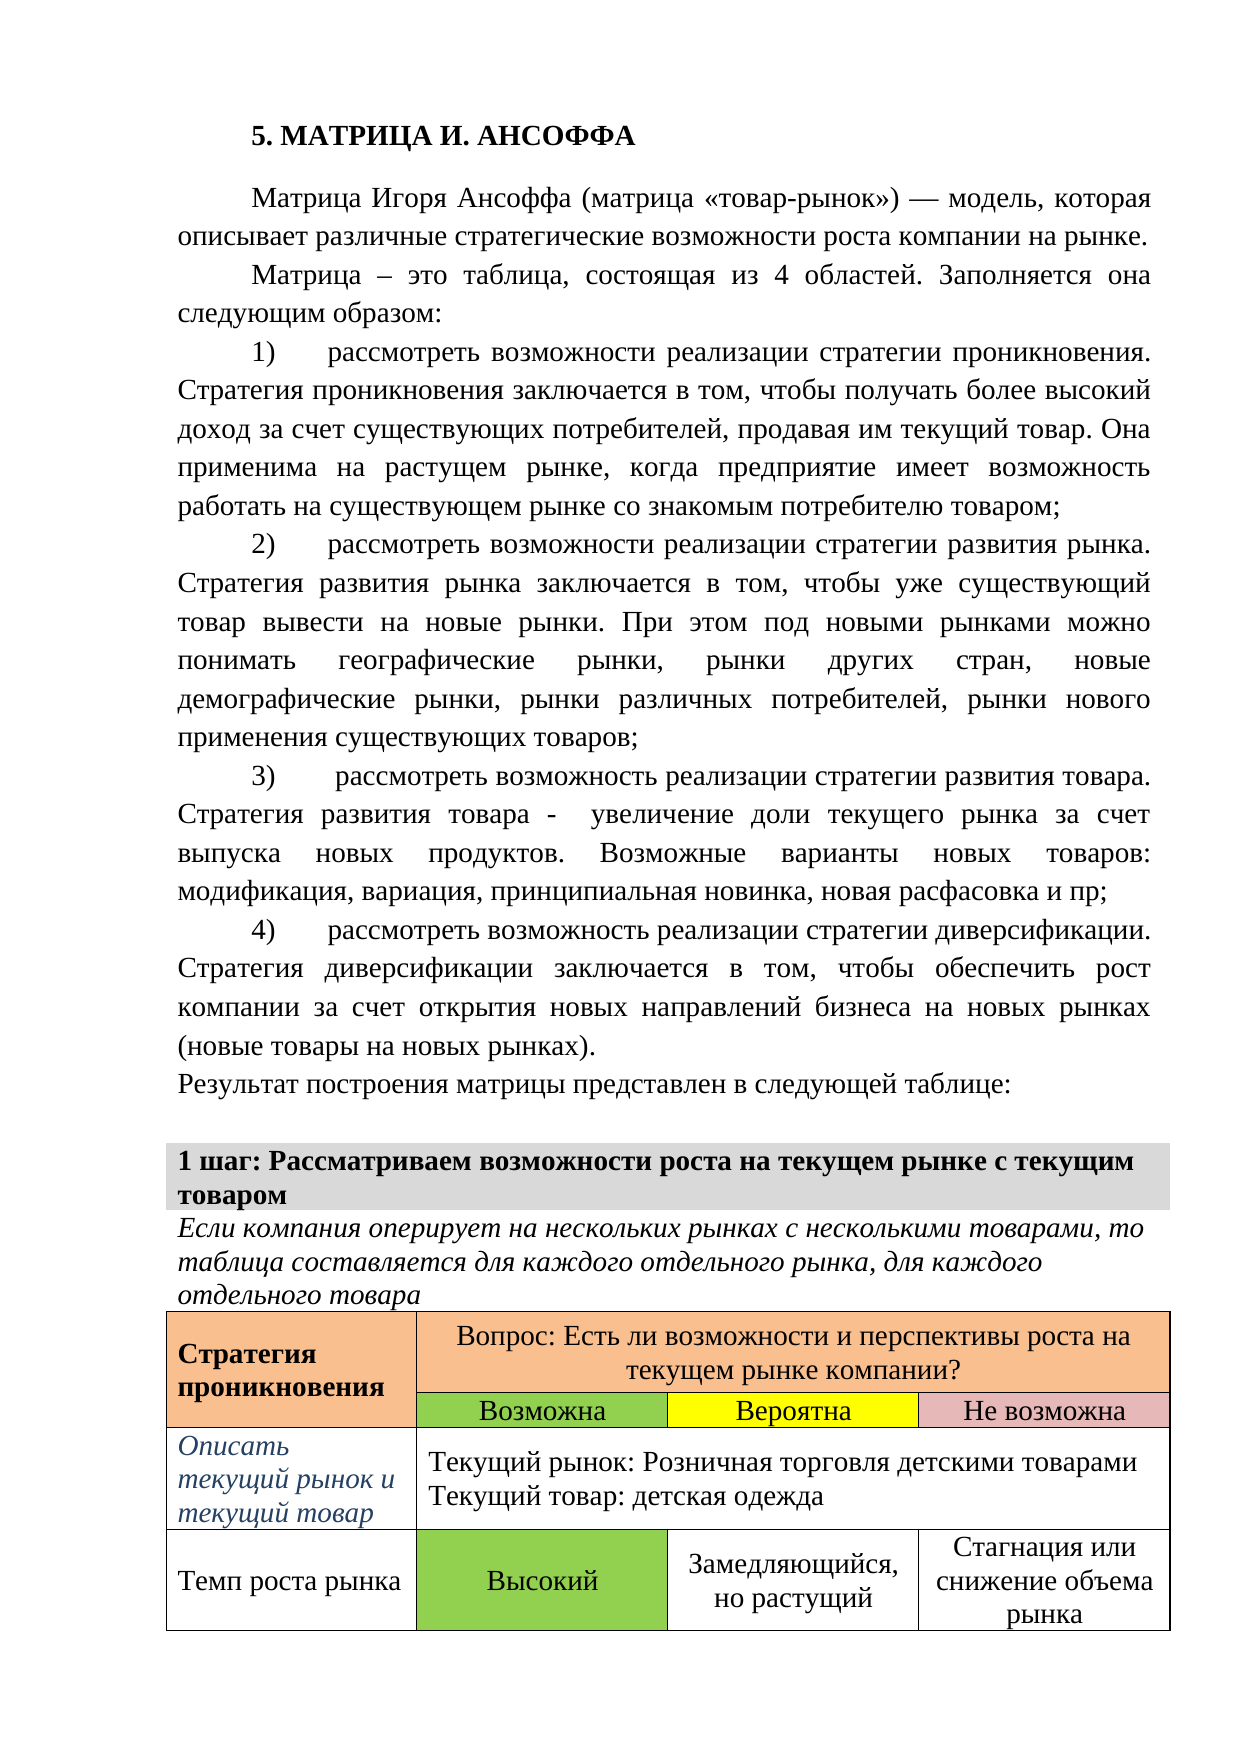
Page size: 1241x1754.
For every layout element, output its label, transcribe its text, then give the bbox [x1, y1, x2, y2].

table_cell Стратегия проникновения [167, 1312, 416, 1427]
table_cell Описать текущий рынок и текущий товар [167, 1428, 416, 1528]
text 1) рассмотреть возможности реализации стратегии проникновения. Стратегия проникновения заключается в том, чтобы получать более высокий доход за счет существующих потребителей, продавая им текущий товар. Она применима на растущем рынке, когда предприятие имеет возможность работать на существующем рынке со знакомым потребителю товаром; [177, 334, 1152, 522]
table_cell Высокий [417, 1530, 667, 1630]
text 4) рассмотреть возможность реализации стратегии диверсификации. Стратегия диверсификации заключается в том, чтобы обеспечить рост компании за счет открытия новых направлений бизнеса на новых рынках (новые товары на новых рынках). [177, 912, 1152, 1061]
table_cell Текущий рынок: Розничная торговля детскими товарами Текущий товар: детская одежда [417, 1428, 1169, 1528]
table_cell Вероятна [668, 1393, 918, 1427]
subtitle 5. МАТРИЦА И. АНСОФФА [177, 118, 1152, 152]
table_cell Если компания оперирует на нескольких рынках с несколькими товарами, то таблица составляется для каждого отдельного рынка, для каждого отдельного товара [166, 1210, 1170, 1311]
table_cell Стагнация или снижение объема рынка [919, 1530, 1169, 1630]
text 3) рассмотреть возможность реализации стратегии развития товара. Стратегия развития товара - увеличение доли текущего рынка за счет выпуска новых продуктов. Возможные варианты новых товаров: модификация, вариация, принципиальная новинка, новая расфасовка и пр; [177, 758, 1152, 907]
table_cell Возможна [417, 1393, 667, 1427]
text 2) рассмотреть возможности реализации стратегии развития рынка. Стратегия развития рынка заключается в том, чтобы уже существующий товар вывести на новые рынки. При этом под новыми рынками можно понимать географические рынки, рынки других стран, новые демографические рынки, рынки различных потребителей, рынки нового применения существующих товаров; [177, 527, 1152, 753]
table_cell Вопрос: Есть ли возможности и перспективы роста на текущем рынке компании? [417, 1312, 1169, 1392]
table_cell Замедляющийся, но растущий [668, 1530, 918, 1630]
text Матрица – это таблица, состоящая из 4 областей. Заполняется она следующим образом: [177, 257, 1152, 329]
text Результат построения матрицы представлен в следующей таблице: [177, 1066, 1152, 1100]
table_header 1 шаг: Рассматриваем возможности роста на текущем рынке с текущим товаром [166, 1143, 1170, 1210]
table_cell Темп роста рынка [167, 1530, 416, 1630]
table_cell Не возможна [919, 1393, 1169, 1427]
text Матрица Игоря Ансоффа (матрица «товар-рынок») — модель, которая описывает различные стратегические возможности роста компании на рынке. [177, 180, 1152, 252]
